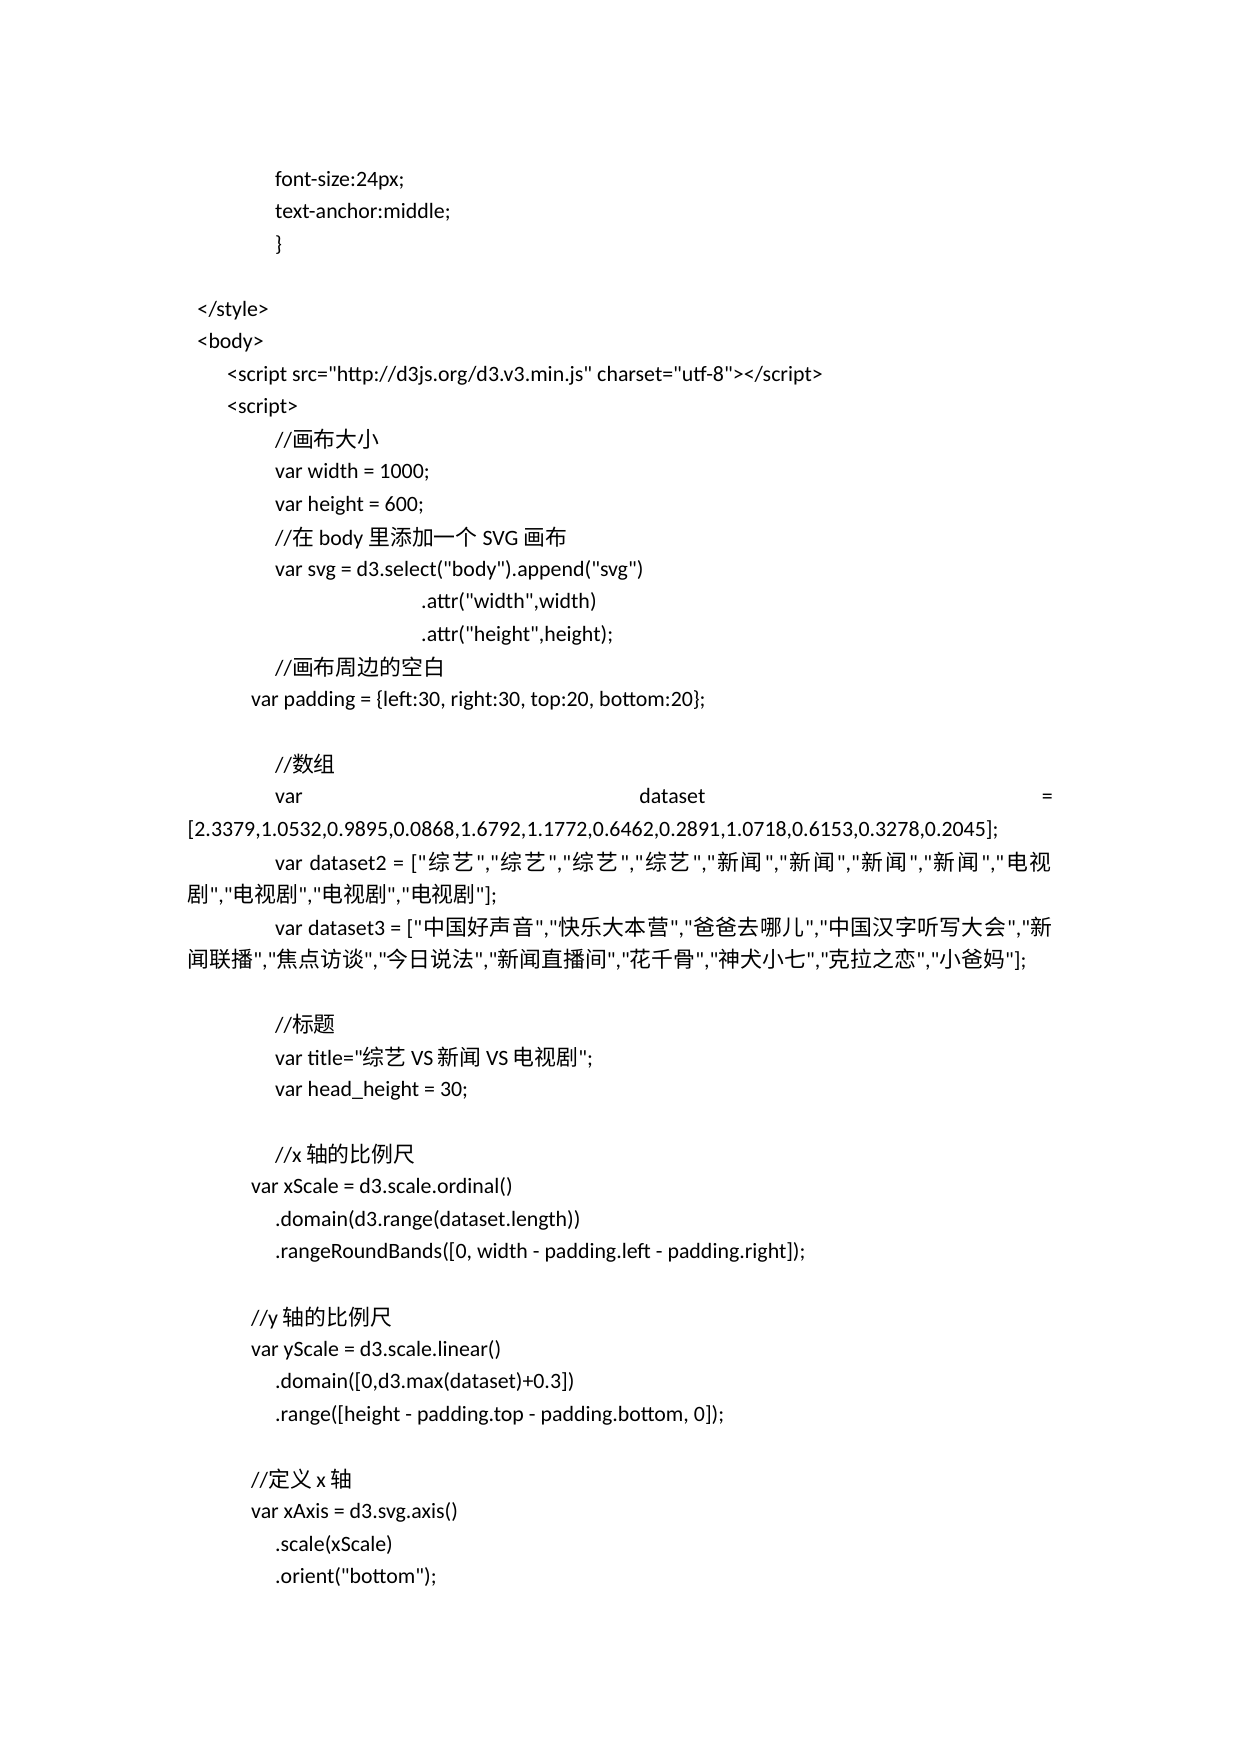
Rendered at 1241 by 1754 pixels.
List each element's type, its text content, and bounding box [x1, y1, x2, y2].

text //数组 [187, 747, 1053, 779]
text //x轴的比例尺 [187, 1137, 1053, 1169]
text } [187, 227, 1053, 259]
text var dataset = [2.3379,1.0532,0.9895,0.0868,1.6792,1.1772,0.6462,0.2891,1.0718,0.6153,0.3278,0.2045]; [187, 779, 1053, 844]
text var head_height = 30; [187, 1072, 1053, 1104]
text <script> [187, 389, 1053, 422]
text var svg = d3.select("body").append("svg") [187, 552, 1053, 584]
text <body> [187, 324, 1053, 357]
text var padding = {left:30, right:30, top:20, bottom:20}; [187, 682, 1053, 714]
text .domain([0,d3.max(dataset)+0.3]) [187, 1364, 1053, 1397]
text var dataset2 = ["综艺","综艺","综艺","综艺","新闻","新闻","新闻","新闻","电视剧","电视剧","电视剧","电视剧"]; [187, 844, 1053, 909]
text .orient("bottom"); [187, 1559, 1053, 1592]
text //标题 [187, 1007, 1053, 1039]
text //y轴的比例尺 [187, 1299, 1053, 1332]
text .rangeRoundBands([0, width - padding.left - padding.right]); [187, 1234, 1053, 1267]
text .attr("width",width) [187, 584, 1053, 617]
text .range([height - padding.top - padding.bottom, 0]); [187, 1397, 1053, 1429]
text text-anchor:middle; [187, 194, 1053, 227]
text var yScale = d3.scale.linear() [187, 1332, 1053, 1364]
text //定义x轴 [187, 1462, 1053, 1494]
text var dataset3 = ["中国好声音","快乐大本营","爸爸去哪儿","中国汉字听写大会","新闻联播","焦点访谈","今日说法","新闻直播间","花千骨","神犬小七","克拉之恋","小爸妈"]; [187, 909, 1053, 974]
text var width = 1000; [187, 454, 1053, 487]
text //画布周边的空白 [187, 649, 1053, 682]
text //在 body 里添加一个 SVG 画布 [187, 519, 1053, 552]
text .attr("height",height); [187, 617, 1053, 649]
text <script src="http://d3js.org/d3.v3.min.js" charset="utf-8"></script> [187, 357, 1053, 389]
text var xAxis = d3.svg.axis() [187, 1494, 1053, 1527]
text .scale(xScale) [187, 1527, 1053, 1559]
text font-size:24px; [187, 162, 1053, 194]
text </style> [187, 292, 1053, 324]
text var xScale = d3.scale.ordinal() [187, 1169, 1053, 1202]
text var title="综艺VS新闻VS电视剧"; [187, 1039, 1053, 1072]
text var height = 600; [187, 487, 1053, 519]
text .domain(d3.range(dataset.length)) [187, 1202, 1053, 1234]
text //画布大小 [187, 422, 1053, 454]
